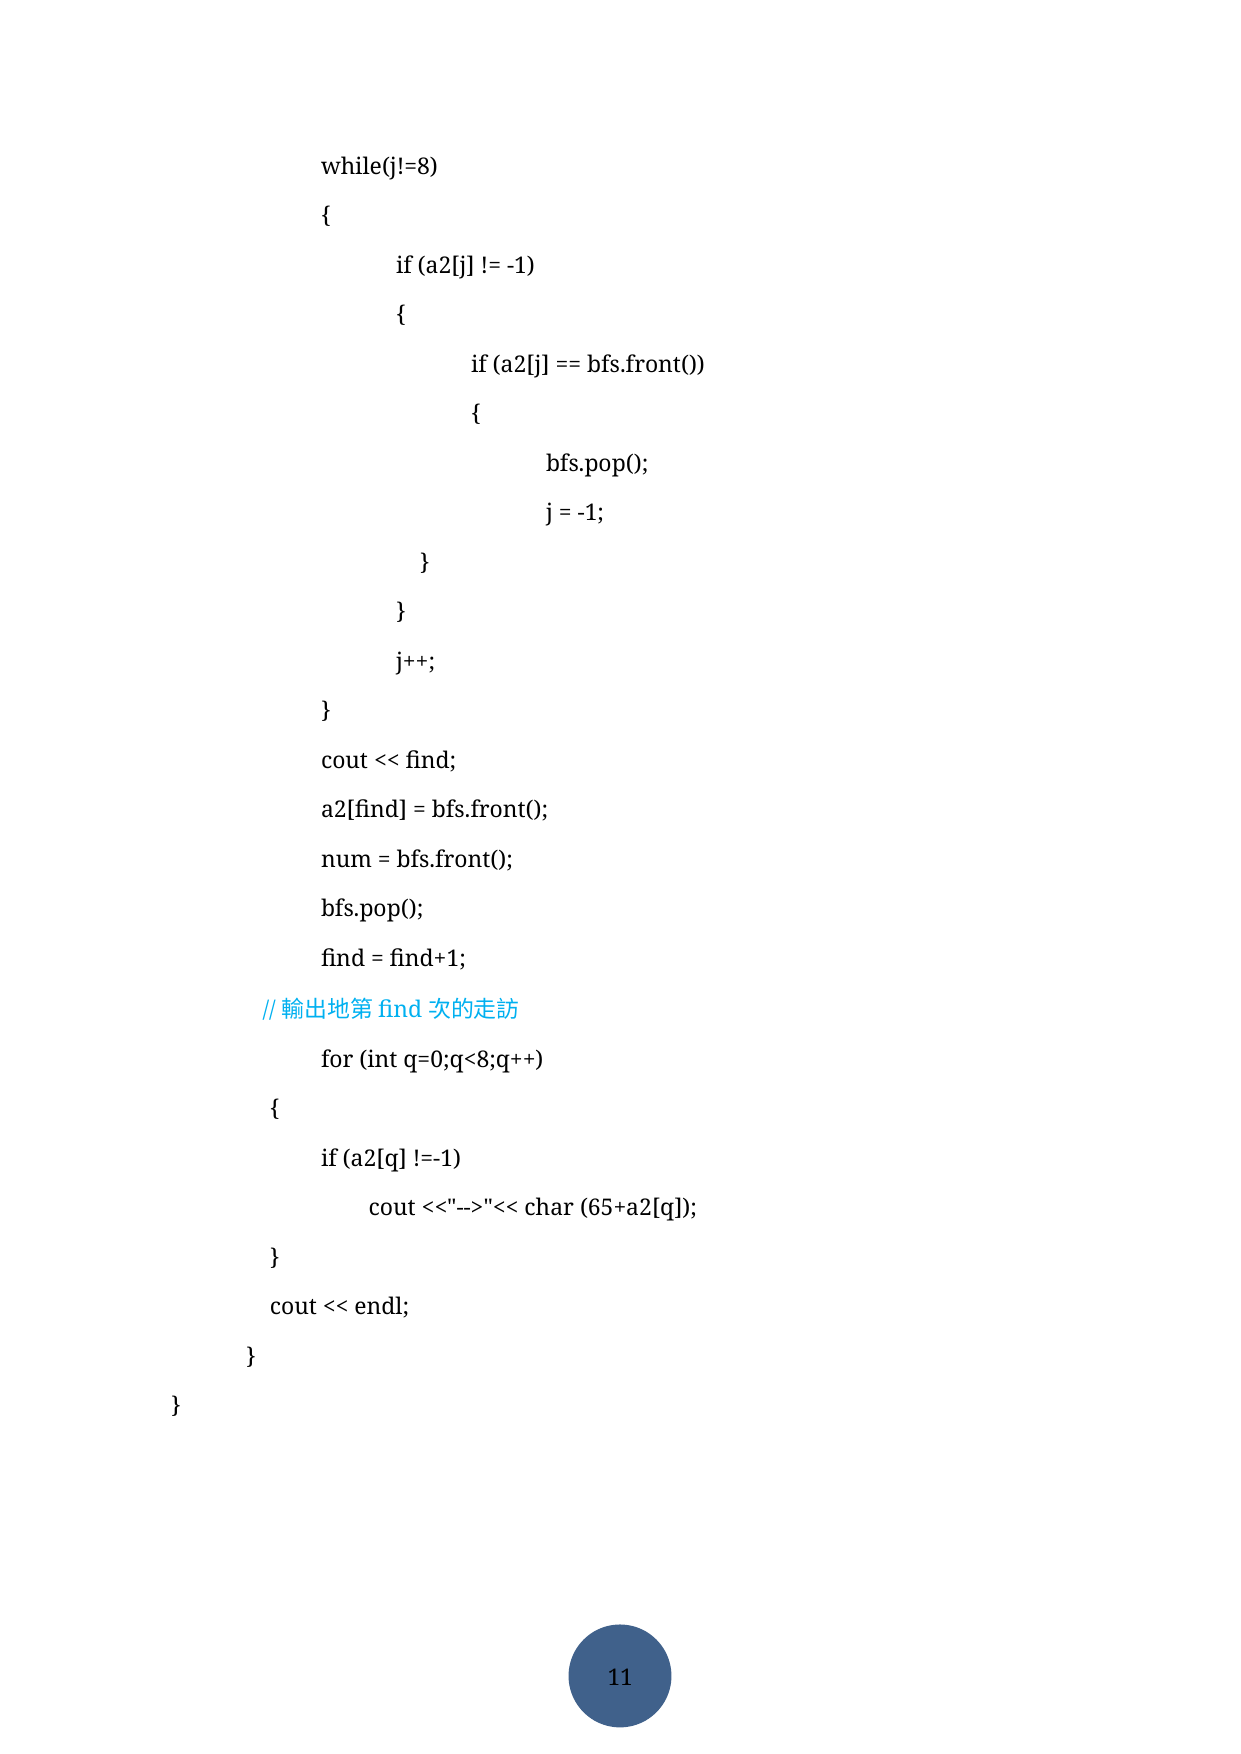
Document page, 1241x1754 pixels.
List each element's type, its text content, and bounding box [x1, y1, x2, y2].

text } [171, 595, 1069, 627]
text cout <<"-->"<< char (65+a2[q]); [171, 1191, 1069, 1222]
text { [171, 397, 1069, 429]
text if (a2[q] !=-1) [171, 1142, 1069, 1173]
text find = find+1; [171, 942, 1069, 973]
text } [171, 1389, 1069, 1420]
text if (a2[j] != -1) [171, 249, 1069, 280]
text while(j!=8) [171, 150, 1069, 181]
text } [171, 546, 1069, 577]
text { [171, 199, 1069, 231]
text { [171, 1092, 1069, 1123]
text } [171, 1241, 1069, 1272]
text cout << endl; [171, 1290, 1069, 1321]
text // 輸出地第find 次的走訪 [171, 991, 1069, 1024]
text if (a2[j] == bfs.front()) [171, 348, 1069, 379]
text bfs.pop(); [171, 447, 1069, 478]
text for (int q=0;q<8;q++) [171, 1043, 1069, 1074]
text { [171, 298, 1069, 330]
text num = bfs.front(); [171, 843, 1069, 874]
text a2[find] = bfs.front(); [171, 793, 1069, 824]
text j = -1; [171, 496, 1069, 528]
text } [171, 694, 1069, 726]
text } [171, 1340, 1069, 1371]
text j++; [171, 645, 1069, 676]
text cout << find; [171, 744, 1069, 775]
text bfs.pop(); [171, 892, 1069, 923]
